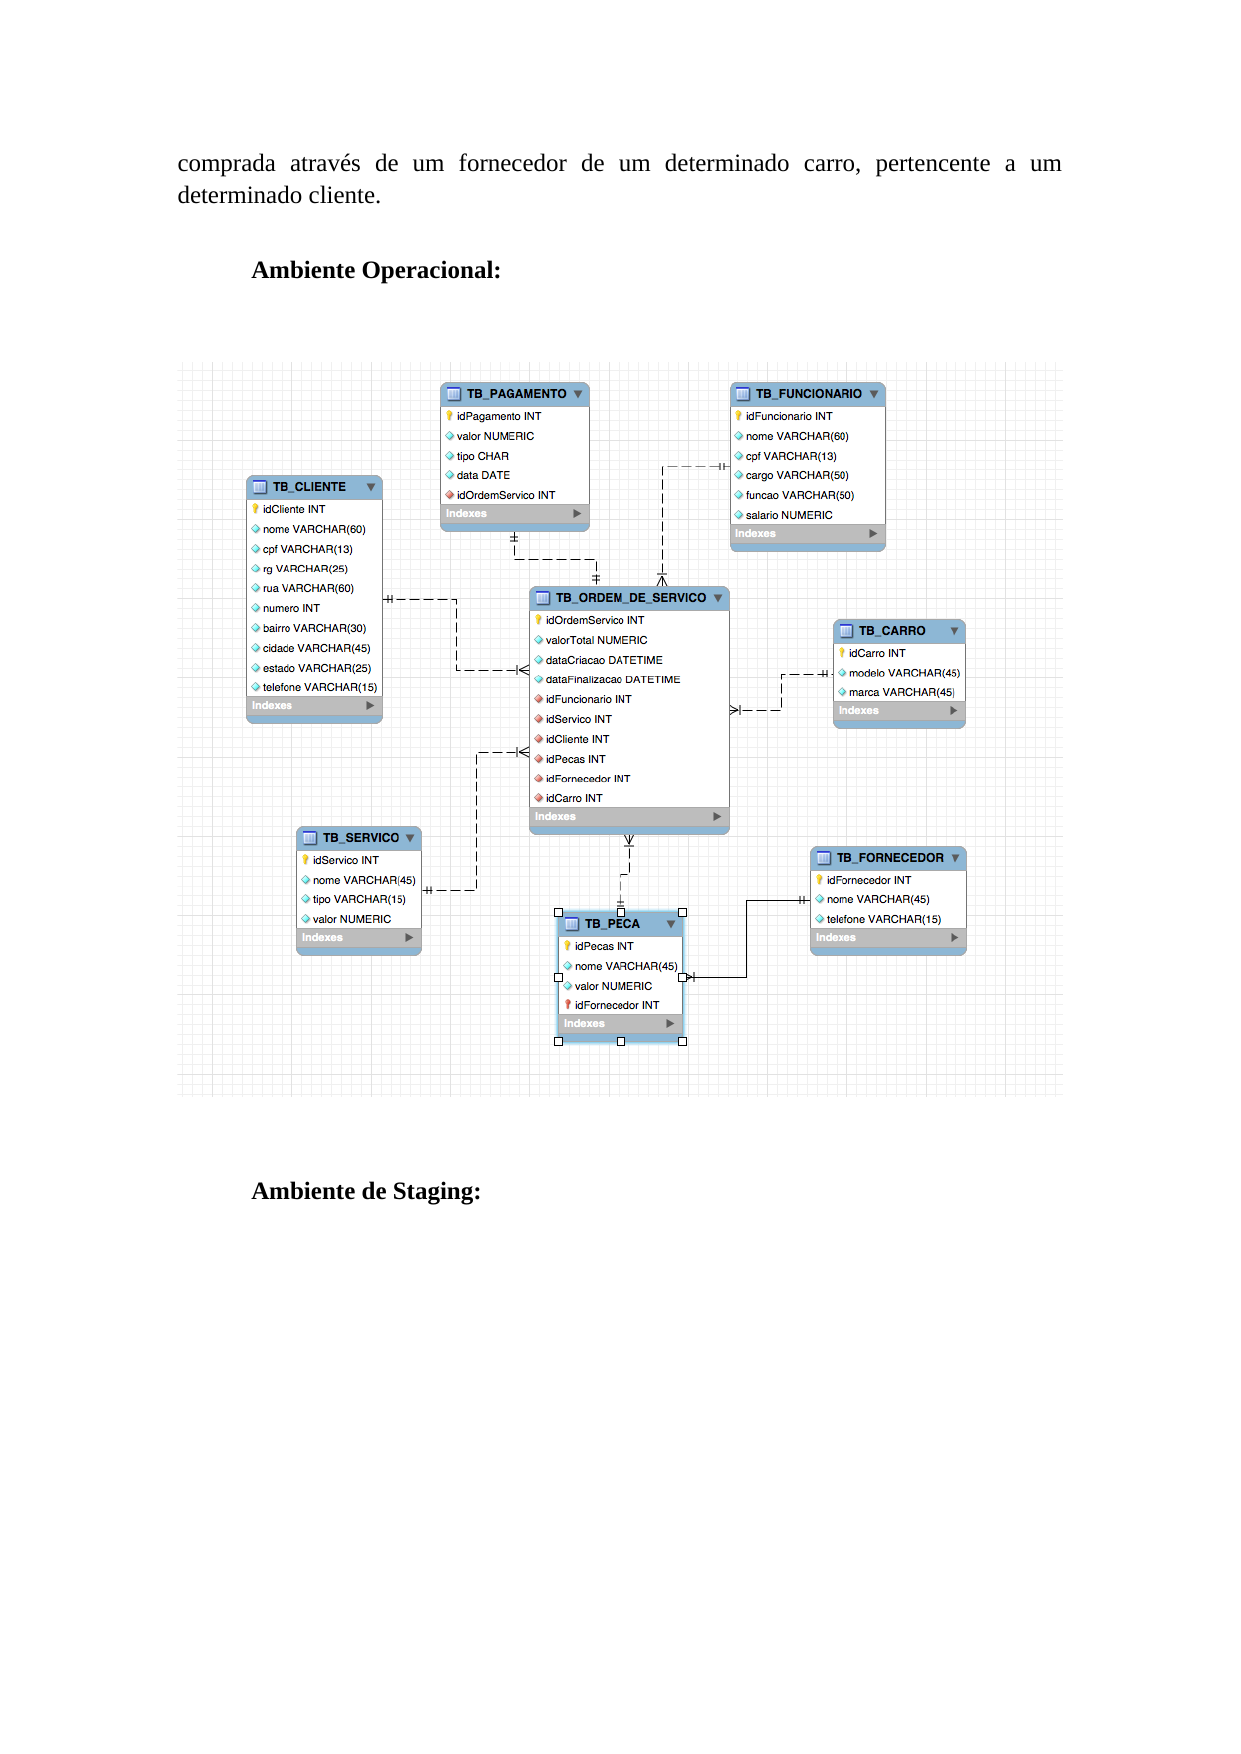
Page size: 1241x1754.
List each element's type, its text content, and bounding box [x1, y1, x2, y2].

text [177, 148, 1063, 209]
text Ambiente Operacional: [177, 255, 1063, 284]
picture [177, 362, 1063, 1097]
text Ambiente de Staging: [177, 1176, 1063, 1205]
